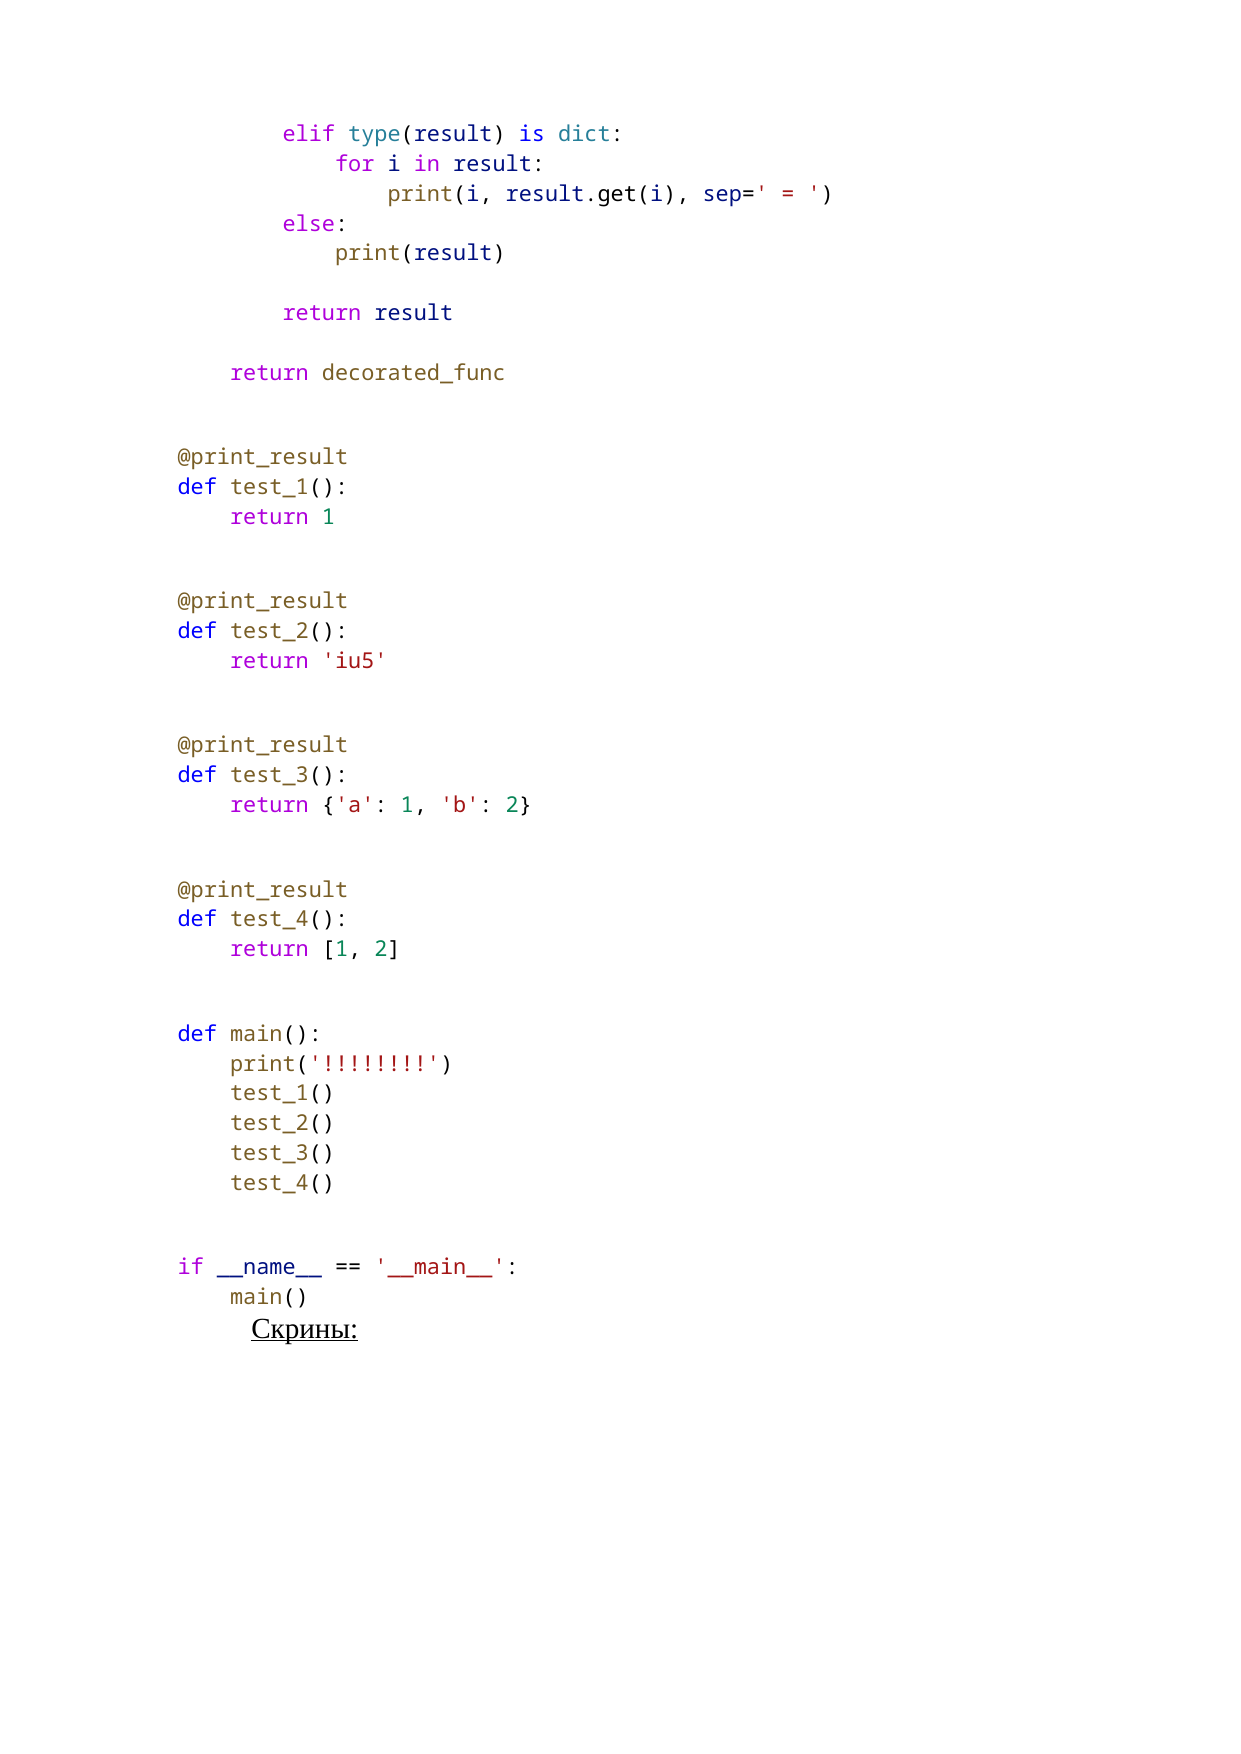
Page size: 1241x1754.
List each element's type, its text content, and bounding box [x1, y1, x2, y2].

text return 'iu5' [177, 645, 1152, 674]
text def test_1(): [177, 471, 1152, 501]
text def test_4(): [177, 903, 1152, 933]
text if __name__ == '__main__': [177, 1251, 1152, 1281]
list Скрины: [251, 1311, 1152, 1344]
text print(result) [177, 237, 1152, 267]
text print(i, result.get(i), sep=' = ') [177, 178, 1152, 207]
text test_3() [177, 1137, 1152, 1167]
text return {'a': 1, 'b': 2} [177, 789, 1152, 819]
text def test_3(): [177, 759, 1152, 789]
text return result [177, 297, 1152, 327]
text test_4() [177, 1167, 1152, 1196]
text @print_result [177, 729, 1152, 759]
text for i in result: [177, 148, 1152, 178]
text @print_result [177, 873, 1152, 903]
text elif type(result) is dict: [177, 118, 1152, 148]
text main() [177, 1281, 1152, 1311]
text @print_result [177, 441, 1152, 471]
text return decorated_func [177, 356, 1152, 386]
text @print_result [177, 585, 1152, 615]
text test_1() [177, 1077, 1152, 1107]
text print('!!!!!!!!') [177, 1047, 1152, 1077]
text def test_2(): [177, 615, 1152, 645]
text test_2() [177, 1107, 1152, 1137]
text else: [177, 207, 1152, 237]
text return [1, 2] [177, 933, 1152, 963]
text return 1 [177, 501, 1152, 530]
text def main(): [177, 1018, 1152, 1047]
